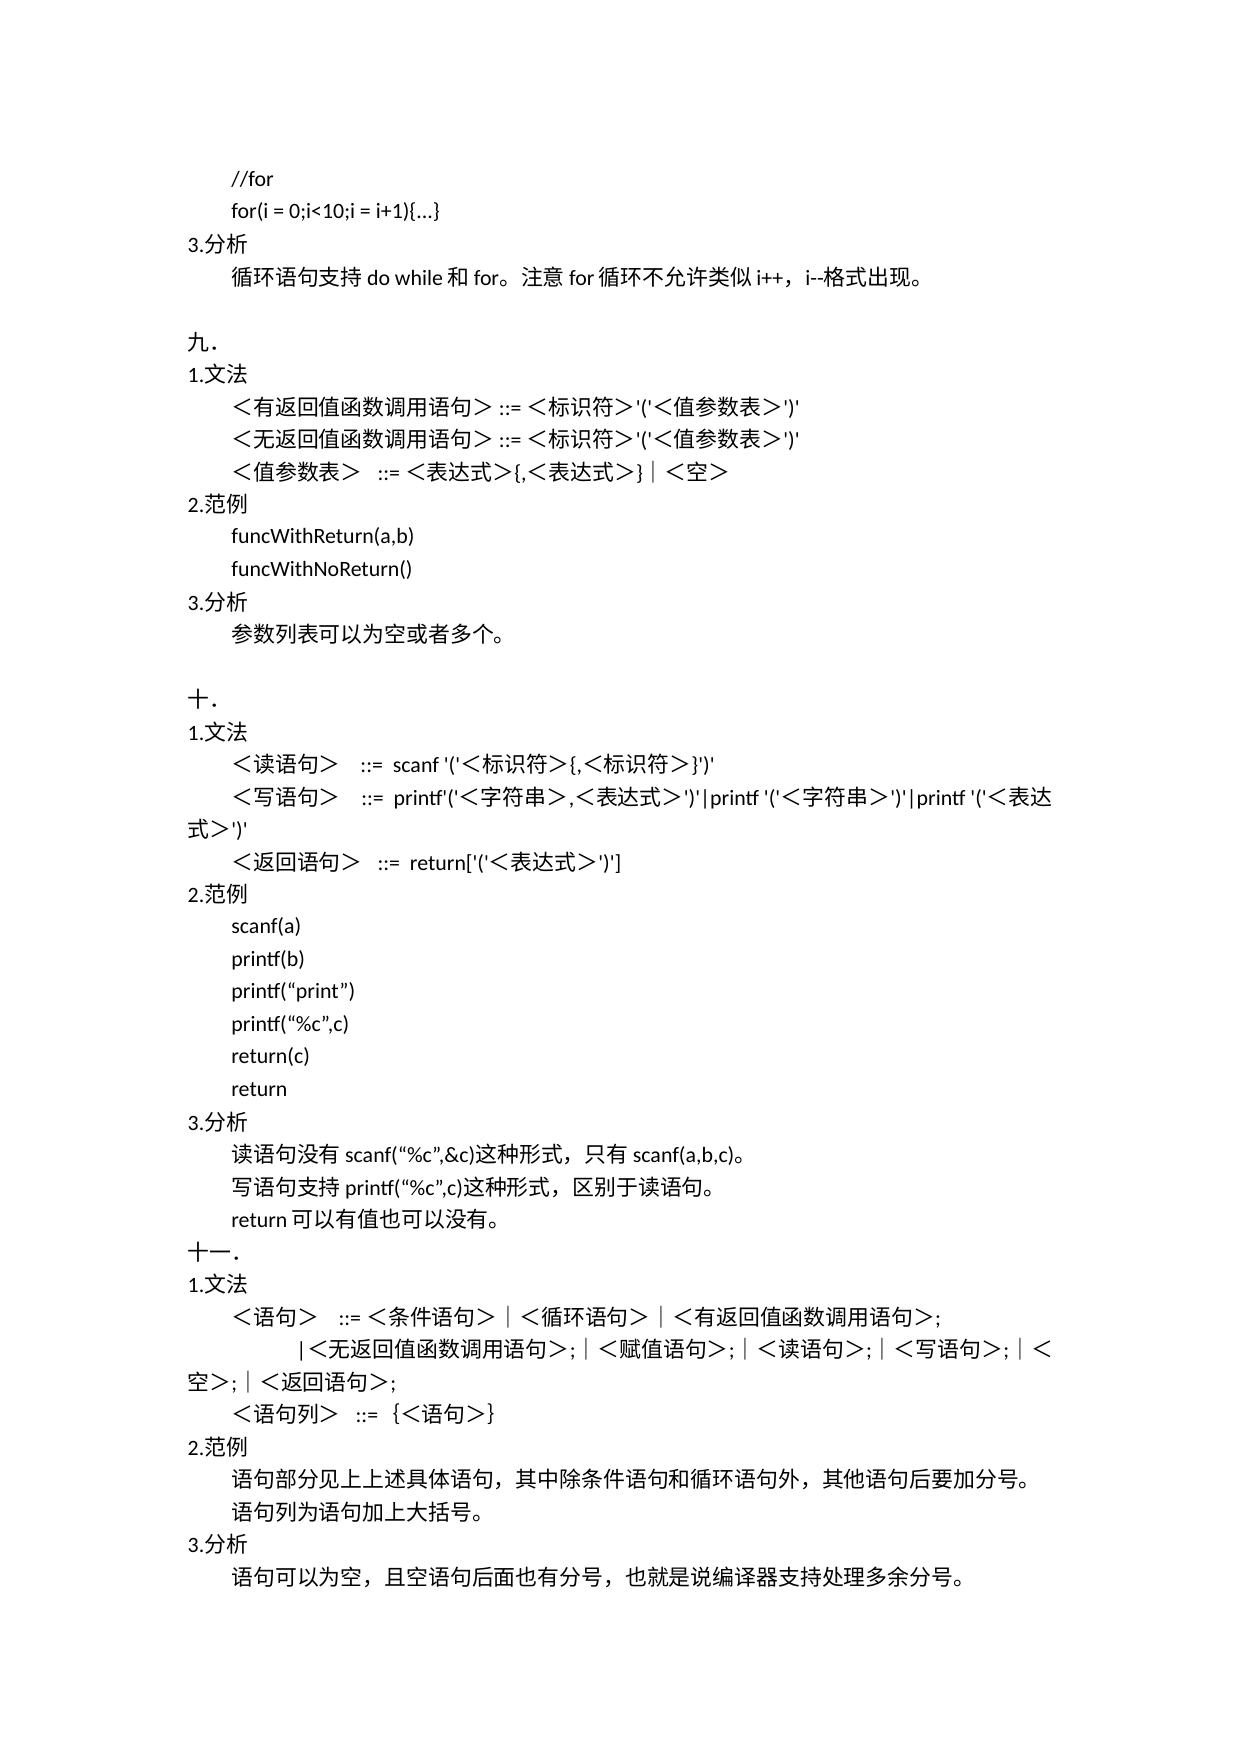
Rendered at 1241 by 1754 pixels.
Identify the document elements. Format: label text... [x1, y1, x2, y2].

list 分析 [187, 1104, 1053, 1137]
text ＜语句＞ ::= ＜条件语句＞｜＜循环语句＞｜＜有返回值函数调用语句＞; [187, 1299, 1053, 1332]
list 分析 [187, 227, 1053, 259]
list printf(b) [231, 942, 1053, 974]
list 十一． [187, 1234, 1053, 1267]
list 十． [187, 682, 1053, 714]
list funcWithReturn(a,b) [187, 519, 1053, 552]
list 范例 [187, 877, 1053, 909]
text ＜返回语句＞ ::= return['('＜表达式＞')'] [187, 844, 1053, 877]
text ＜无返回值函数调用语句＞ ::= ＜标识符＞'('＜值参数表＞')' [187, 422, 1053, 454]
list 参数列表可以为空或者多个。 [187, 617, 1053, 649]
list for(i = 0;i<10;i = i+1){...} [187, 194, 1053, 227]
list funcWithNoReturn() [187, 552, 1053, 584]
list return [231, 1072, 1053, 1104]
list 分析 [187, 584, 1053, 617]
text ＜写语句＞ ::= printf'('＜字符串＞,＜表达式＞')'|printf '('＜字符串＞')'|printf '('＜表达式＞')' [187, 779, 1053, 844]
list 九． [187, 324, 1053, 357]
list printf(“%c”,c) [231, 1007, 1053, 1039]
list 文法 [187, 1267, 1053, 1299]
list return(c) [231, 1039, 1053, 1072]
list 语句部分见上上述具体语句，其中除条件语句和循环语句外，其他语句后要加分号。 [231, 1462, 1053, 1494]
text |＜无返回值函数调用语句＞;｜＜赋值语句＞;｜＜读语句＞;｜＜写语句＞;｜＜空＞;｜＜返回语句＞; [187, 1332, 1053, 1397]
list 文法 [187, 714, 1053, 747]
list 循环语句支持do while和for。注意for循环不允许类似i++，i--格式出现。 [187, 259, 1053, 292]
text ＜语句列＞ ::=｛＜语句＞｝ [187, 1397, 1053, 1429]
text ＜值参数表＞ ::= ＜表达式＞{,＜表达式＞}｜＜空＞ [187, 454, 1053, 487]
list 语句列为语句加上大括号。 [231, 1494, 1053, 1527]
list 读语句没有scanf(“%c”,&c)这种形式，只有scanf(a,b,c)。 [187, 1137, 1053, 1169]
list 文法 [187, 357, 1053, 389]
list printf(“print”) [231, 974, 1053, 1007]
text ＜有返回值函数调用语句＞ ::= ＜标识符＞'('＜值参数表＞')' [187, 389, 1053, 422]
list 写语句支持printf(“%c”,c)这种形式，区别于读语句。 [187, 1169, 1053, 1202]
list 分析 [187, 1527, 1053, 1559]
list 范例 [187, 1429, 1053, 1462]
list //for [187, 162, 1053, 194]
text ＜读语句＞ ::= scanf '('＜标识符＞{,＜标识符＞}')' [187, 747, 1053, 779]
list 范例 [187, 487, 1053, 519]
list scanf(a) [231, 909, 1053, 942]
list return可以有值也可以没有。 [187, 1202, 1053, 1234]
list 语句可以为空，且空语句后面也有分号，也就是说编译器支持处理多余分号。 [187, 1559, 1053, 1592]
